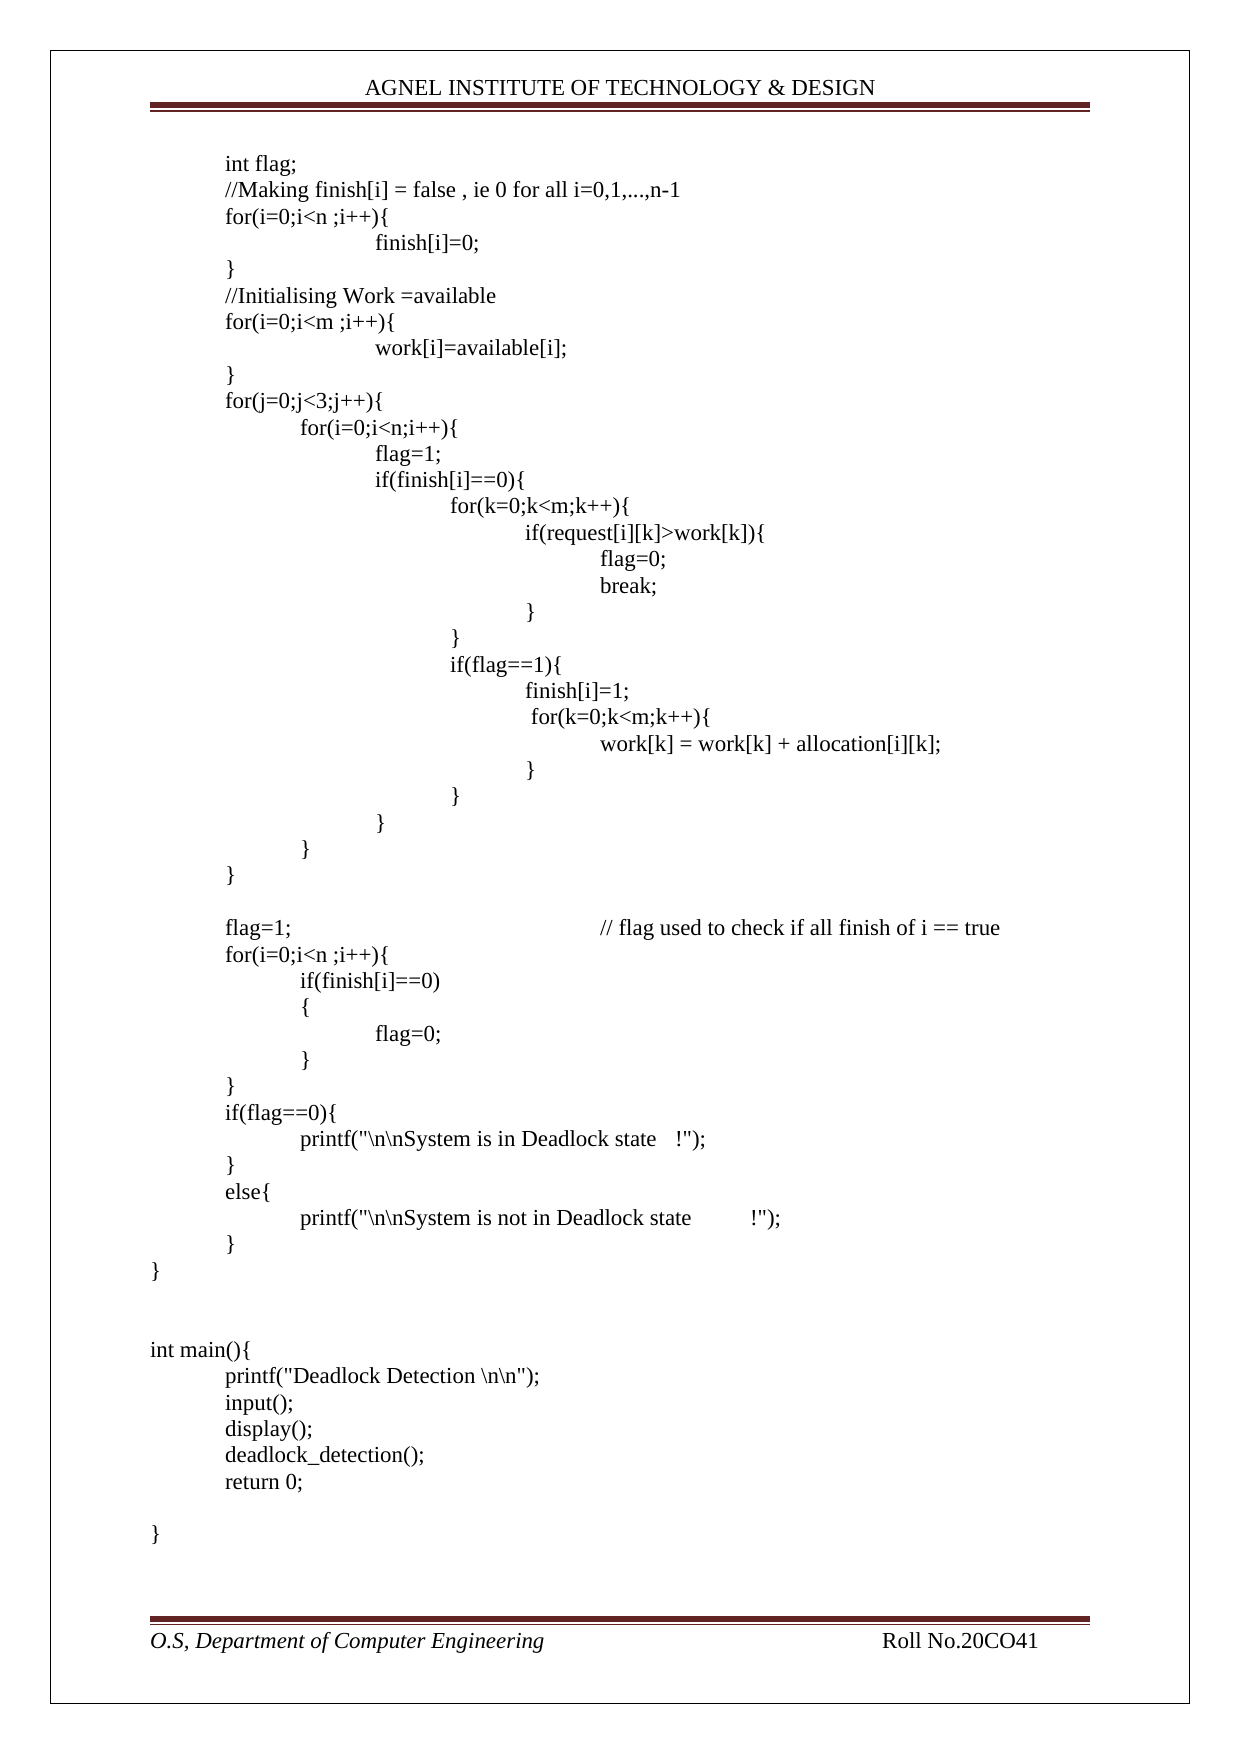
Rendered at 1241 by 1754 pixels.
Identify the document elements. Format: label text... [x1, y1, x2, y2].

text else{ [150, 1178, 1090, 1204]
text for(j=0;j<3;j++){ [150, 387, 1090, 413]
text //Making finish[i] = false , ie 0 for all i=0,1,...,n-1 [150, 176, 1090, 203]
text work[i]=available[i]; [150, 334, 1090, 361]
text } [150, 1046, 1090, 1072]
text } [150, 624, 1090, 651]
text { [150, 993, 1090, 1020]
text flag=0; [150, 1020, 1090, 1046]
text } [150, 782, 1090, 809]
text } [150, 756, 1090, 782]
text if(flag==1){ [150, 651, 1090, 677]
text printf("\n\nSystem is in Deadlock state !"); [150, 1125, 1090, 1151]
text } [150, 361, 1090, 387]
text } [150, 809, 1090, 835]
text } [150, 1072, 1090, 1099]
text printf("\n\nSystem is not in Deadlock state !"); [150, 1204, 1090, 1231]
text display(); [150, 1415, 1090, 1441]
text } [150, 1257, 1090, 1283]
text } [150, 1520, 1090, 1547]
text if(flag==0){ [150, 1099, 1090, 1125]
text if(finish[i]==0) [150, 967, 1090, 993]
text } [150, 835, 1090, 862]
text int main(){ [150, 1336, 1090, 1362]
text //Initialising Work =available [150, 282, 1090, 308]
text finish[i]=0; [150, 229, 1090, 255]
text input(); [150, 1389, 1090, 1415]
text for(i=0;i<m ;i++){ [150, 308, 1090, 334]
text break; [150, 572, 1090, 598]
text return 0; [150, 1468, 1090, 1494]
text finish[i]=1; [150, 677, 1090, 703]
text } [150, 862, 1090, 888]
text } [150, 1151, 1090, 1178]
text } [150, 255, 1090, 282]
text for(k=0;k<m;k++){ [150, 493, 1090, 519]
text for(i=0;i<n ;i++){ [150, 203, 1090, 229]
text for(i=0;i<n;i++){ [150, 413, 1090, 440]
text } [150, 1231, 1090, 1257]
text flag=0; [150, 545, 1090, 572]
text work[k] = work[k] + allocation[i][k]; [150, 730, 1090, 756]
text if(request[i][k]>work[k]){ [150, 519, 1090, 545]
text printf("Deadlock Detection \n\n"); [150, 1362, 1090, 1389]
text flag=1; // flag used to check if all finish of i == true [150, 914, 1090, 941]
text for(i=0;i<n ;i++){ [150, 941, 1090, 967]
text } [150, 598, 1090, 624]
text deadlock_detection(); [150, 1441, 1090, 1468]
text if(finish[i]==0){ [150, 466, 1090, 493]
text flag=1; [150, 440, 1090, 466]
text int flag; [150, 150, 1090, 176]
text for(k=0;k<m;k++){ [150, 703, 1090, 730]
